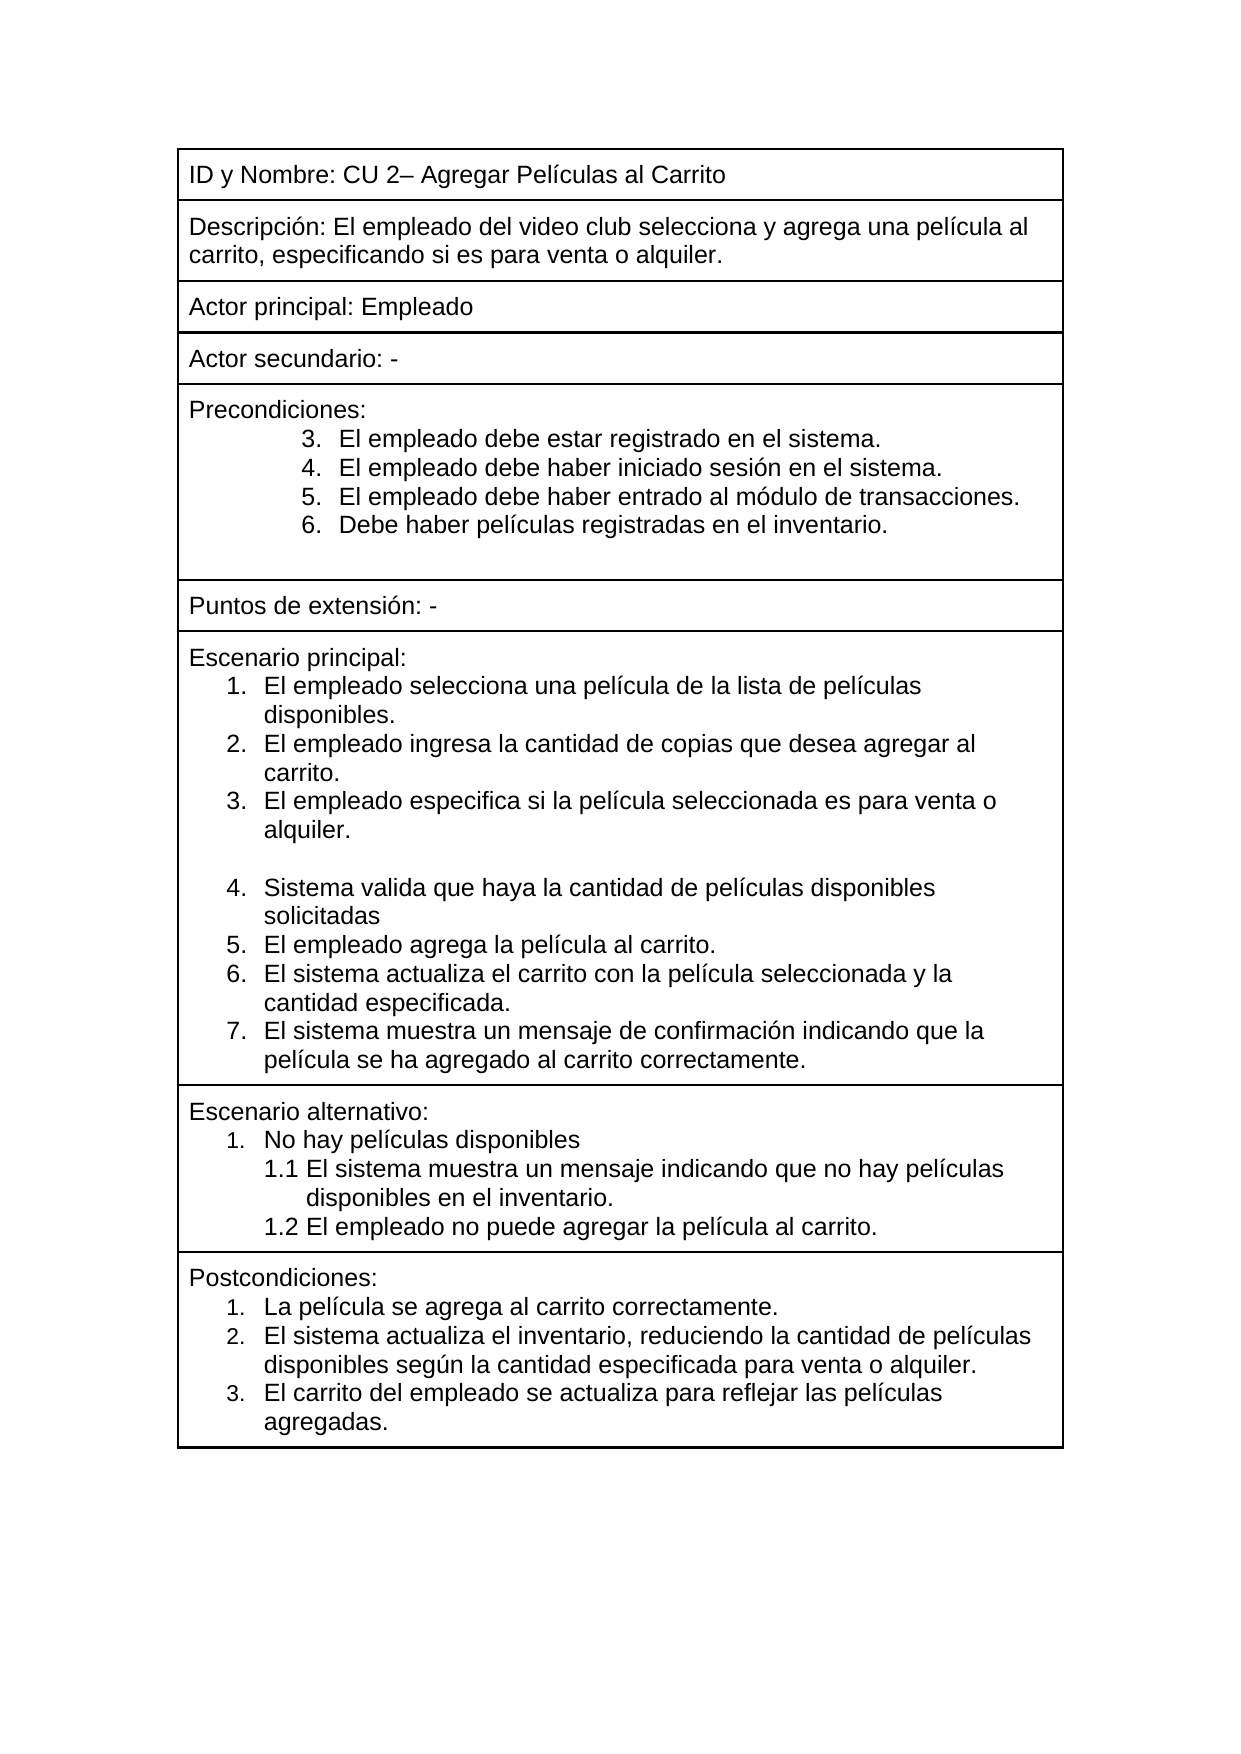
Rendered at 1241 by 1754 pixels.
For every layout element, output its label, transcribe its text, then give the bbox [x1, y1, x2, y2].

table_cell Actor secundario: - [179, 334, 1062, 383]
table_cell Puntos de extensión: - [179, 581, 1062, 630]
table_cell Postcondiciones: La película se agrega al carrito correctamente. El sistema actualiza el inventario, reduciendo la cantidad de películas disponibles según la cantidad especificada para venta o alquiler. El carrito del empleado se actualiza para reflejar las películas agregadas. [179, 1253, 1062, 1446]
table_cell Escenario alternativo: No hay películas disponibles El sistema muestra un mensaje indicando que no hay películas disponibles en el inventario. El empleado no puede agregar la película al carrito. [179, 1086, 1062, 1251]
table_cell Precondiciones: El empleado debe estar registrado en el sistema. El empleado debe haber iniciado sesión en el sistema. El empleado debe haber entrado al módulo de transacciones. Debe haber películas registradas en el inventario. [179, 385, 1062, 578]
table_header ID y Nombre: CU 2– Agregar Películas al Carrito [179, 150, 1062, 199]
table_cell Actor principal: Empleado [179, 282, 1062, 331]
table_cell Escenario principal: El empleado selecciona una película de la lista de películas disponibles. El empleado ingresa la cantidad de copias que desea agregar al carrito. El empleado especifica si la película seleccionada es para venta o alquiler. Sistema valida que haya la cantidad de películas disponibles solicitadas El empleado agrega la película al carrito. El sistema actualiza el carrito con la película seleccionada y la cantidad especificada. El sistema muestra un mensaje de confirmación indicando que la película se ha agregado al carrito correctamente. [179, 632, 1062, 1084]
table_cell Descripción: El empleado del video club selecciona y agrega una película al carrito, especificando si es para venta o alquiler. [179, 201, 1062, 280]
